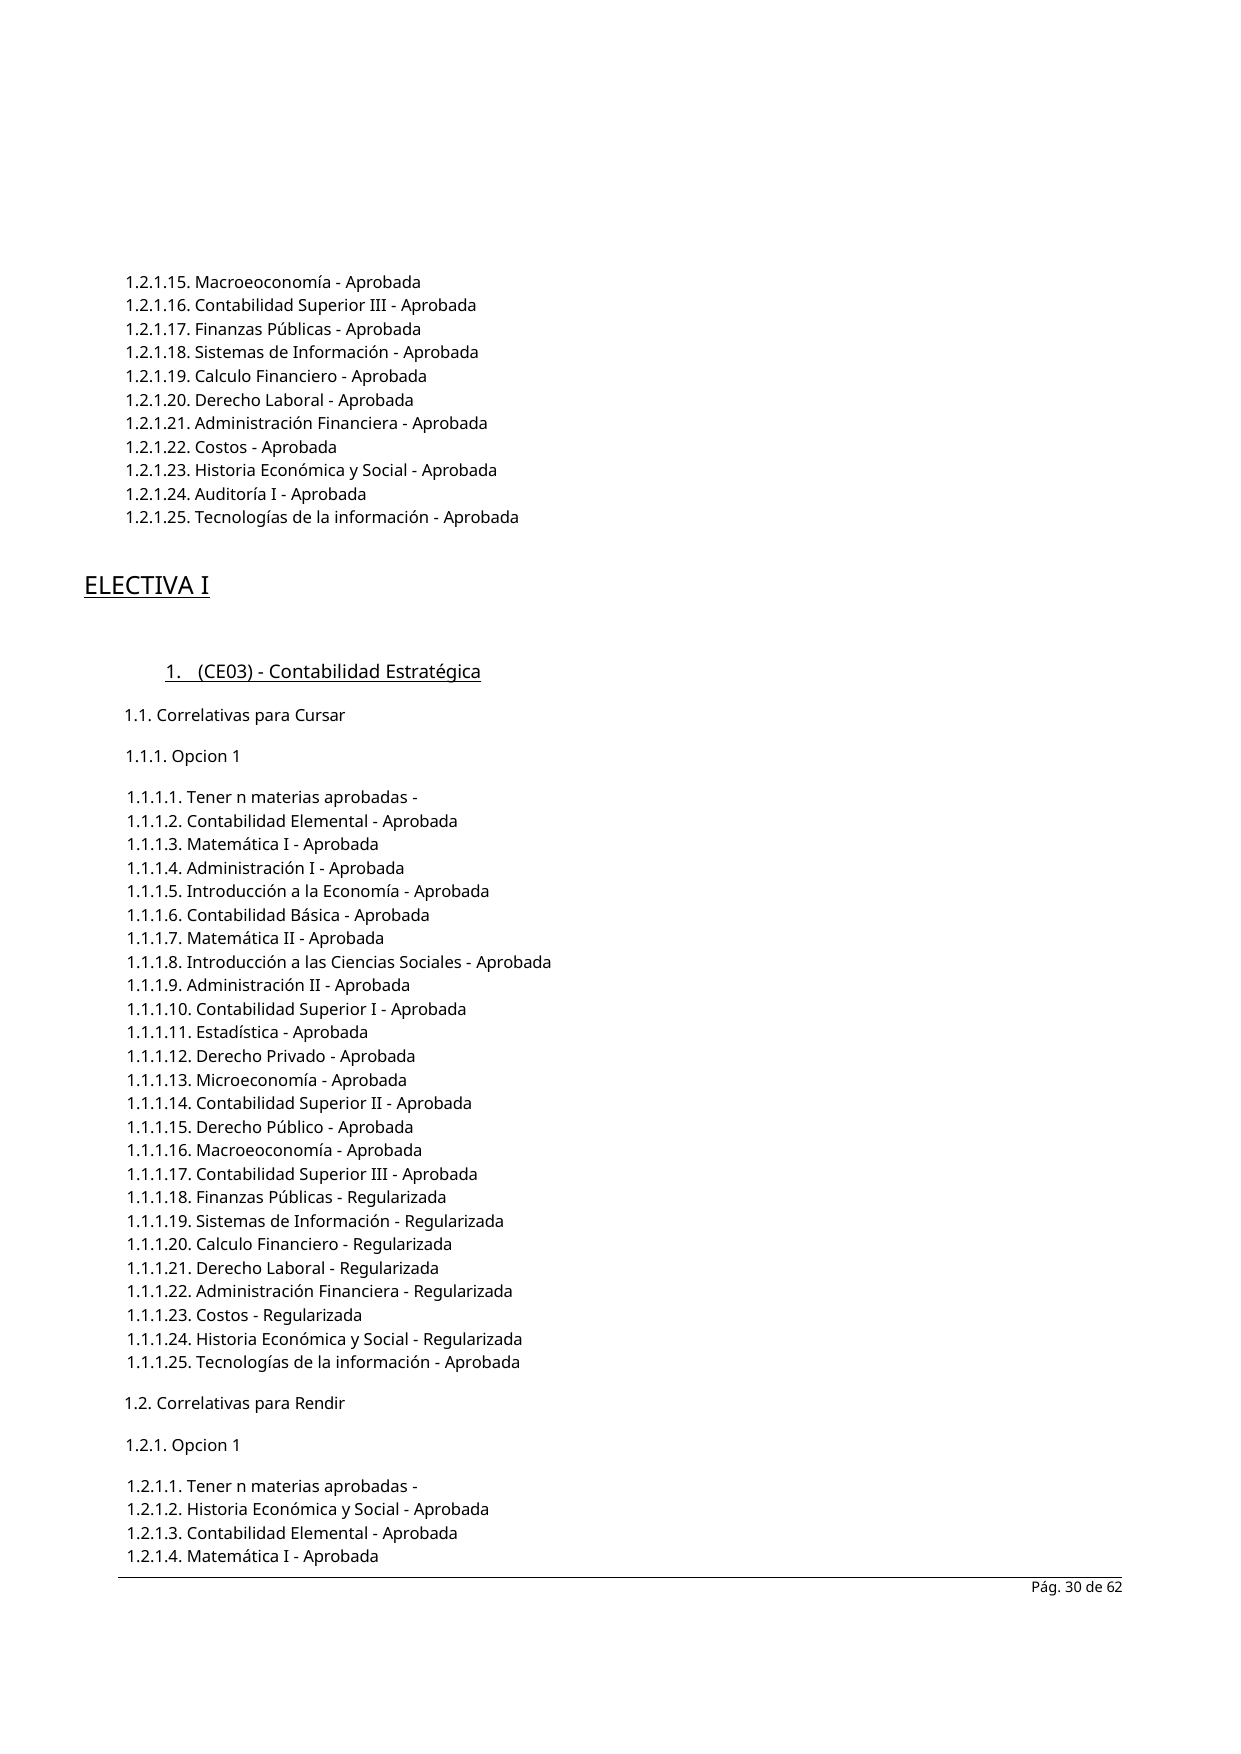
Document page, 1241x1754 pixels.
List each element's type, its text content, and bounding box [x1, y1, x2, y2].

list Opcion 1 [125, 744, 1063, 767]
list Matemática II - Aprobada [126, 927, 1063, 949]
list Administración Financiera - Regularizada [126, 1280, 1063, 1303]
list Derecho Laboral - Aprobada [125, 388, 1063, 411]
list Macroeoconomía - Aprobada [126, 1139, 1063, 1162]
list Costos - Aprobada [125, 435, 1063, 458]
list Administración I - Aprobada [126, 856, 1063, 879]
list Auditoría I - Aprobada [125, 482, 1063, 505]
list Sistemas de Información - Regularizada [126, 1209, 1063, 1232]
list Microeconomía - Aprobada [126, 1068, 1063, 1091]
list Introducción a la Economía - Aprobada [126, 880, 1063, 902]
list Contabilidad Superior II - Aprobada [126, 1092, 1063, 1114]
list Calculo Financiero - Aprobada [125, 365, 1063, 387]
list Opcion 1 [125, 1433, 1063, 1456]
list Calculo Financiero - Regularizada [126, 1233, 1063, 1256]
list Correlativas para Rendir [124, 1392, 1063, 1415]
list Introducción a las Ciencias Sociales - Aprobada [126, 950, 1063, 973]
list Matemática I - Aprobada [126, 1545, 1063, 1568]
subtitle ELECTIVA I [84, 568, 1063, 602]
list Tecnologías de la información - Aprobada [125, 506, 1063, 529]
list Costos - Regularizada [126, 1304, 1063, 1326]
list Contabilidad Superior III - Aprobada [126, 1162, 1063, 1185]
list Administración II - Aprobada [126, 974, 1063, 997]
list Derecho Privado - Aprobada [126, 1044, 1063, 1067]
list Contabilidad Elemental - Aprobada [126, 809, 1063, 832]
list Tecnologías de la información - Aprobada [126, 1351, 1063, 1373]
list Estadística - Aprobada [126, 1021, 1063, 1044]
list Macroeoconomía - Aprobada [125, 271, 1063, 293]
list Derecho Público - Aprobada [126, 1115, 1063, 1138]
list Tener n materias aprobadas - [126, 1474, 1063, 1497]
list Contabilidad Elemental - Aprobada [126, 1522, 1063, 1544]
list Administración Financiera - Aprobada [125, 412, 1063, 434]
list Finanzas Públicas - Regularizada [126, 1186, 1063, 1209]
list Tener n materias aprobadas - [126, 786, 1063, 808]
list Sistemas de Información - Aprobada [125, 341, 1063, 364]
list Contabilidad Básica - Aprobada [126, 903, 1063, 926]
list Correlativas para Cursar [124, 703, 1063, 726]
list Contabilidad Superior I - Aprobada [126, 997, 1063, 1020]
list Matemática I - Aprobada [126, 833, 1063, 855]
subtitle ​(CE03) - Contabilidad Estratégica [165, 659, 1063, 684]
list Historia Económica y Social - Regularizada [126, 1327, 1063, 1350]
list Contabilidad Superior III - Aprobada [125, 294, 1063, 317]
list Historia Económica y Social - Aprobada [125, 459, 1063, 482]
list Finanzas Públicas - Aprobada [125, 318, 1063, 340]
list Historia Económica y Social - Aprobada [126, 1498, 1063, 1521]
list Derecho Laboral - Regularizada [126, 1257, 1063, 1279]
